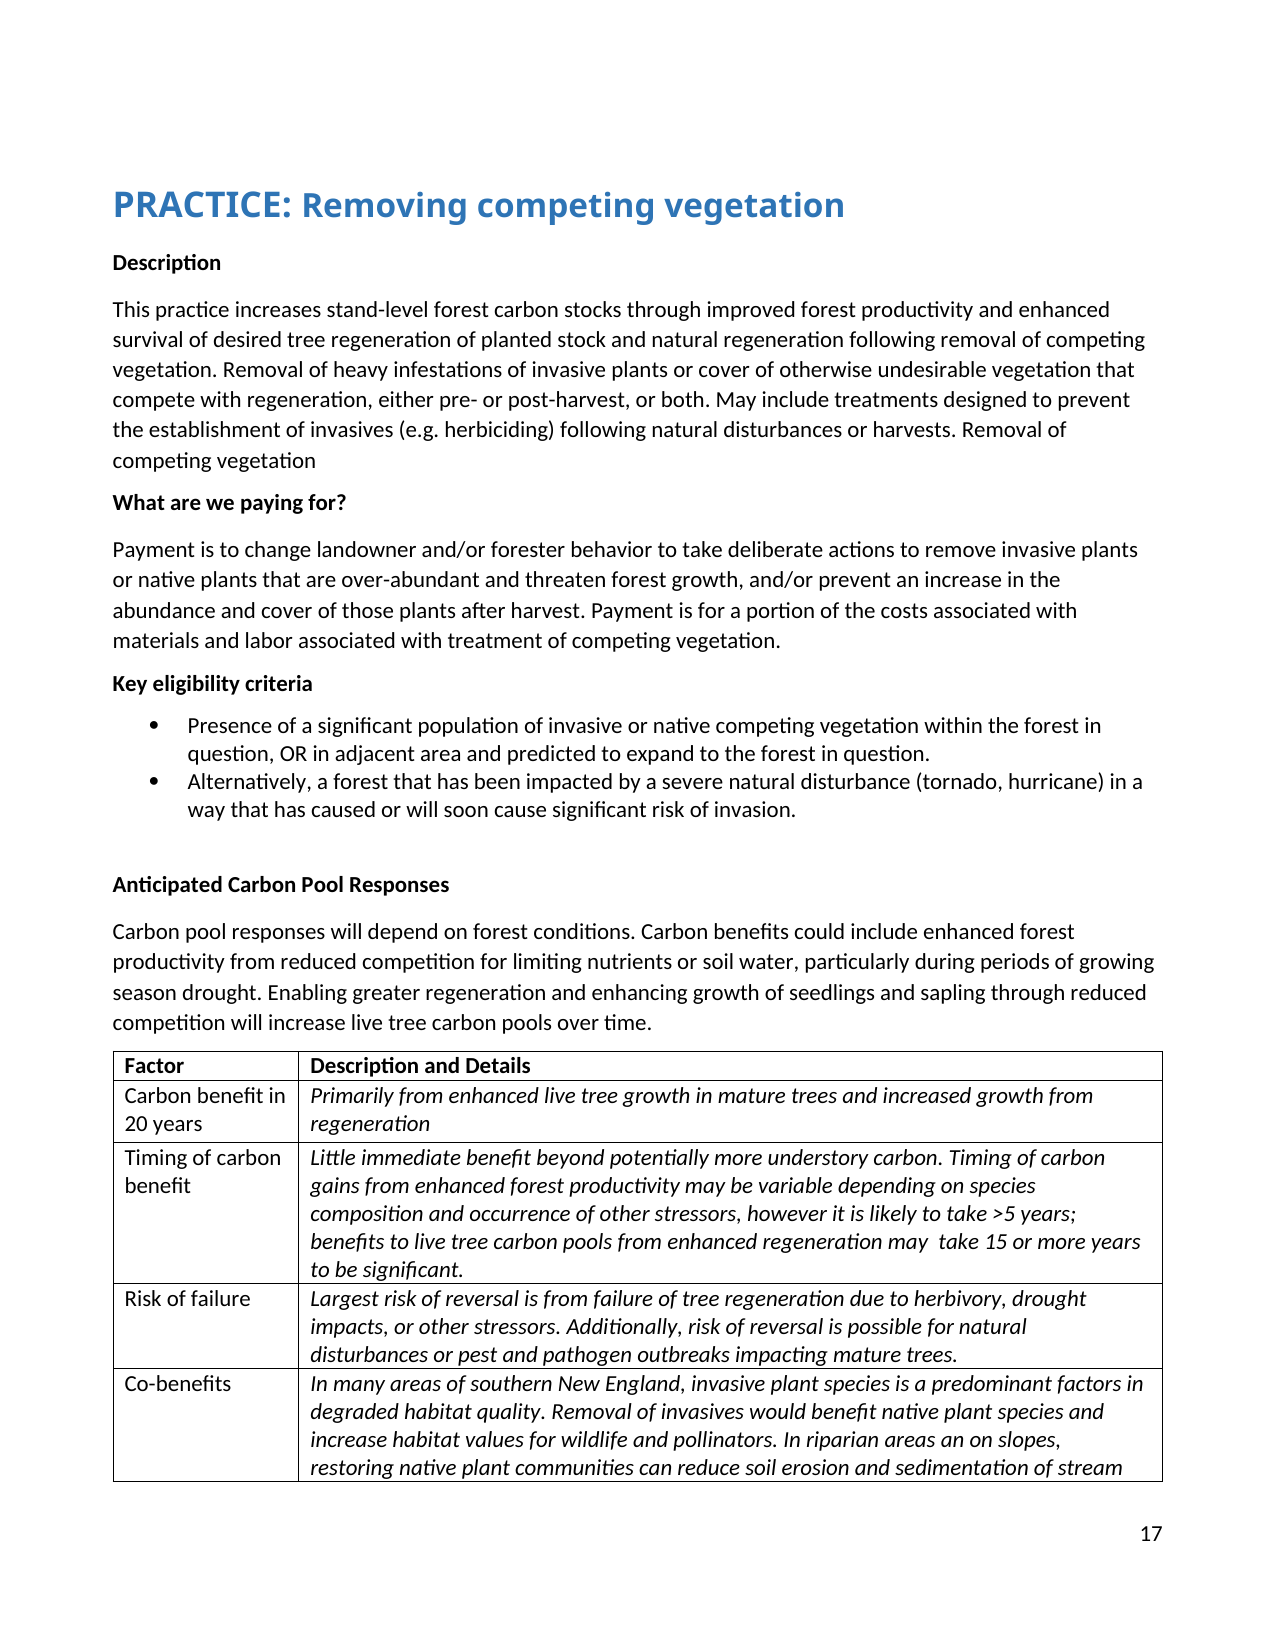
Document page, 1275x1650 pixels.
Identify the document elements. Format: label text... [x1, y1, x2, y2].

list Alternatively, a forest that has been impacted by a severe natural disturbance (tornado, hurricane) in a way that has caused or will soon cause significant risk of invasion. [150, 767, 1162, 823]
table_cell Timing of carbon benefit [114, 1143, 298, 1283]
text Description [112, 248, 1162, 276]
table_cell Co-benefits [114, 1369, 298, 1481]
table_header Factor [114, 1052, 298, 1080]
table_cell Carbon benefit in 20 years [114, 1081, 298, 1142]
text What are we paying for? [112, 488, 1162, 517]
subtitle PRACTICE: Removing competing vegetation [112, 179, 1162, 227]
table_cell Primarily from enhanced live tree growth in mature trees and increased growth from regeneration [299, 1081, 1162, 1142]
table_header Description and Details [299, 1052, 1162, 1080]
text Payment is to change landowner and/or forester behavior to take deliberate actions to remove invasive plants or native plants that are over-abundant and threaten forest growth, and/or prevent an increase in the abundance and cover of those plants after harvest. Payment is for a portion of the costs associated with materials and labor associated with treatment of competing vegetation. [112, 535, 1162, 654]
table_cell Largest risk of reversal is from failure of tree regeneration due to herbivory, drought impacts, or other stressors. Additionally, risk of reversal is possible for natural disturbances or pest and pathogen outbreaks impacting mature trees. [299, 1284, 1162, 1368]
table_cell Little immediate benefit beyond potentially more understory carbon. Timing of carbon gains from enhanced forest productivity may be variable depending on species composition and occurrence of other stressors, however it is likely to take >5 years; benefits to live tree carbon pools from enhanced regeneration may take 15 or more years to be significant. [299, 1143, 1162, 1283]
table_cell Risk of failure [114, 1284, 298, 1368]
text Key eligibility criteria [112, 669, 1162, 697]
list Presence of a significant population of invasive or native competing vegetation within the forest in question, OR in adjacent area and predicted to expand to the forest in question. [150, 711, 1162, 767]
text Anticipated Carbon Pool Responses [112, 870, 1162, 898]
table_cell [299, 1369, 1162, 1481]
text This practice increases stand-level forest carbon stocks through improved forest productivity and enhanced survival of desired tree regeneration of planted stock and natural regeneration following removal of competing vegetation. Removal of heavy infestations of invasive plants or cover of otherwise undesirable vegetation that compete with regeneration, either pre- or post-harvest, or both. May include treatments designed to prevent the establishment of invasives (e.g. herbiciding) following natural disturbances or harvests. Removal of competing vegetation [112, 295, 1162, 474]
text Carbon pool responses will depend on forest conditions. Carbon benefits could include enhanced forest productivity from reduced competition for limiting nutrients or soil water, particularly during periods of growing season drought. Enabling greater regeneration and enhancing growth of seedlings and sapling through reduced competition will increase live tree carbon pools over time. [112, 917, 1162, 1036]
